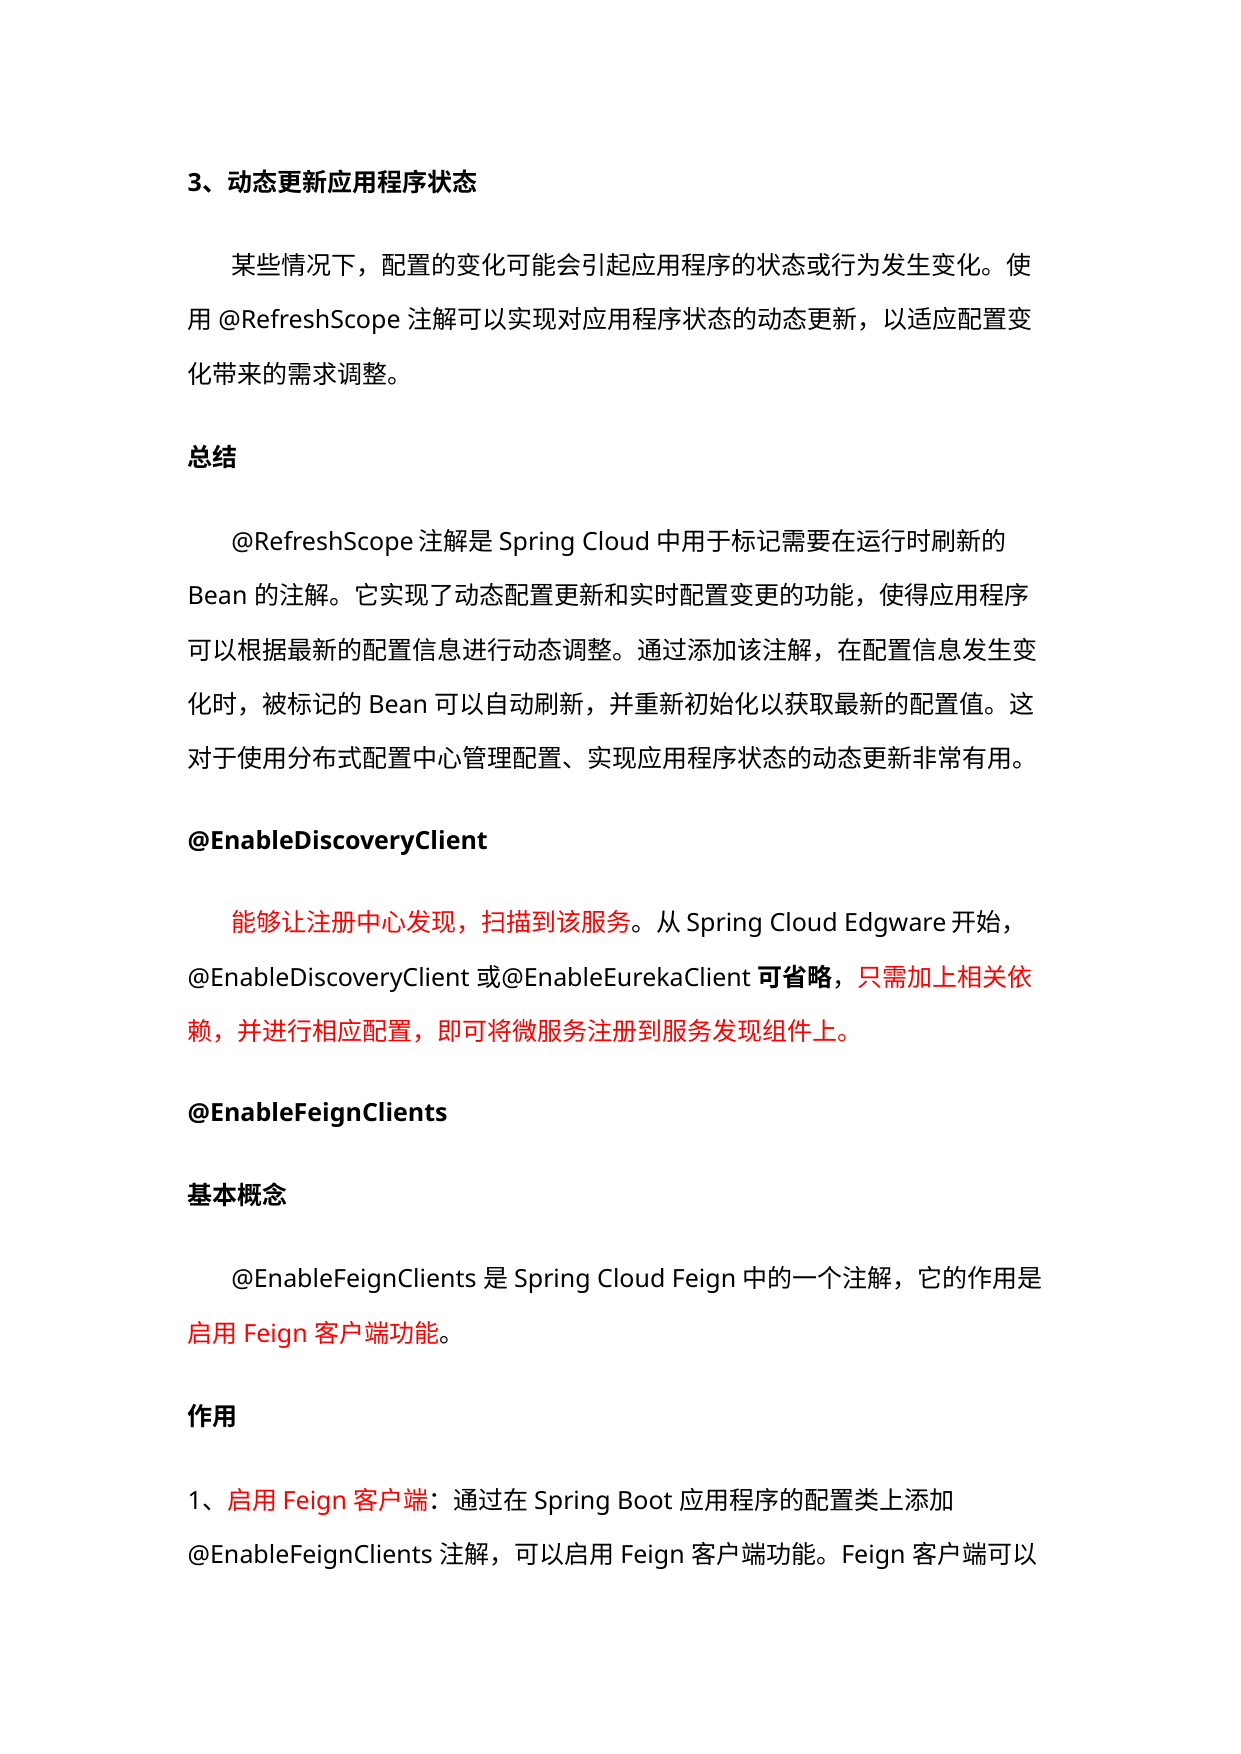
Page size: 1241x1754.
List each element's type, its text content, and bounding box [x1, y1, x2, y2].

text 能够让注册中心发现，扫描到该服务。从Spring Cloud Edgware开始，@EnableDiscoveryClient 或@EnableEurekaClient 可省略，只需加上相关依赖，并进行相应配置，即可将微服务注册到服务发现组件上。 [187, 903, 1053, 1048]
subtitle 3、动态更新应用程序状态 [187, 162, 1053, 198]
subtitle 基本概念 [187, 1175, 1053, 1211]
text @RefreshScope注解是Spring Cloud 中用于标记需要在运行时刷新的 Bean 的注解。它实现了动态配置更新和实时配置变更的功能，使得应用程序可以根据最新的配置信息进行动态调整。通过添加该注解，在配置信息发生变化时，被标记的 Bean 可以自动刷新，并重新初始化以获取最新的配置值。这对于使用分布式配置中心管理配置、实现应用程序状态的动态更新非常有用。 [187, 521, 1053, 775]
subtitle 总结 [187, 438, 1053, 474]
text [187, 1480, 1053, 1571]
subtitle @EnableDiscoveryClient [187, 822, 1053, 856]
text 某些情况下，配置的变化可能会引起应用程序的状态或行为发生变化。使用 @RefreshScope 注解可以实现对应用程序状态的动态更新，以适应配置变化带来的需求调整。 [187, 246, 1053, 391]
text @EnableFeignClients 是 Spring Cloud Feign 中的一个注解，它的作用是启用 Feign 客户端功能。 [187, 1259, 1053, 1349]
subtitle 作用 [187, 1397, 1053, 1433]
subtitle @EnableFeignClients [187, 1095, 1053, 1129]
